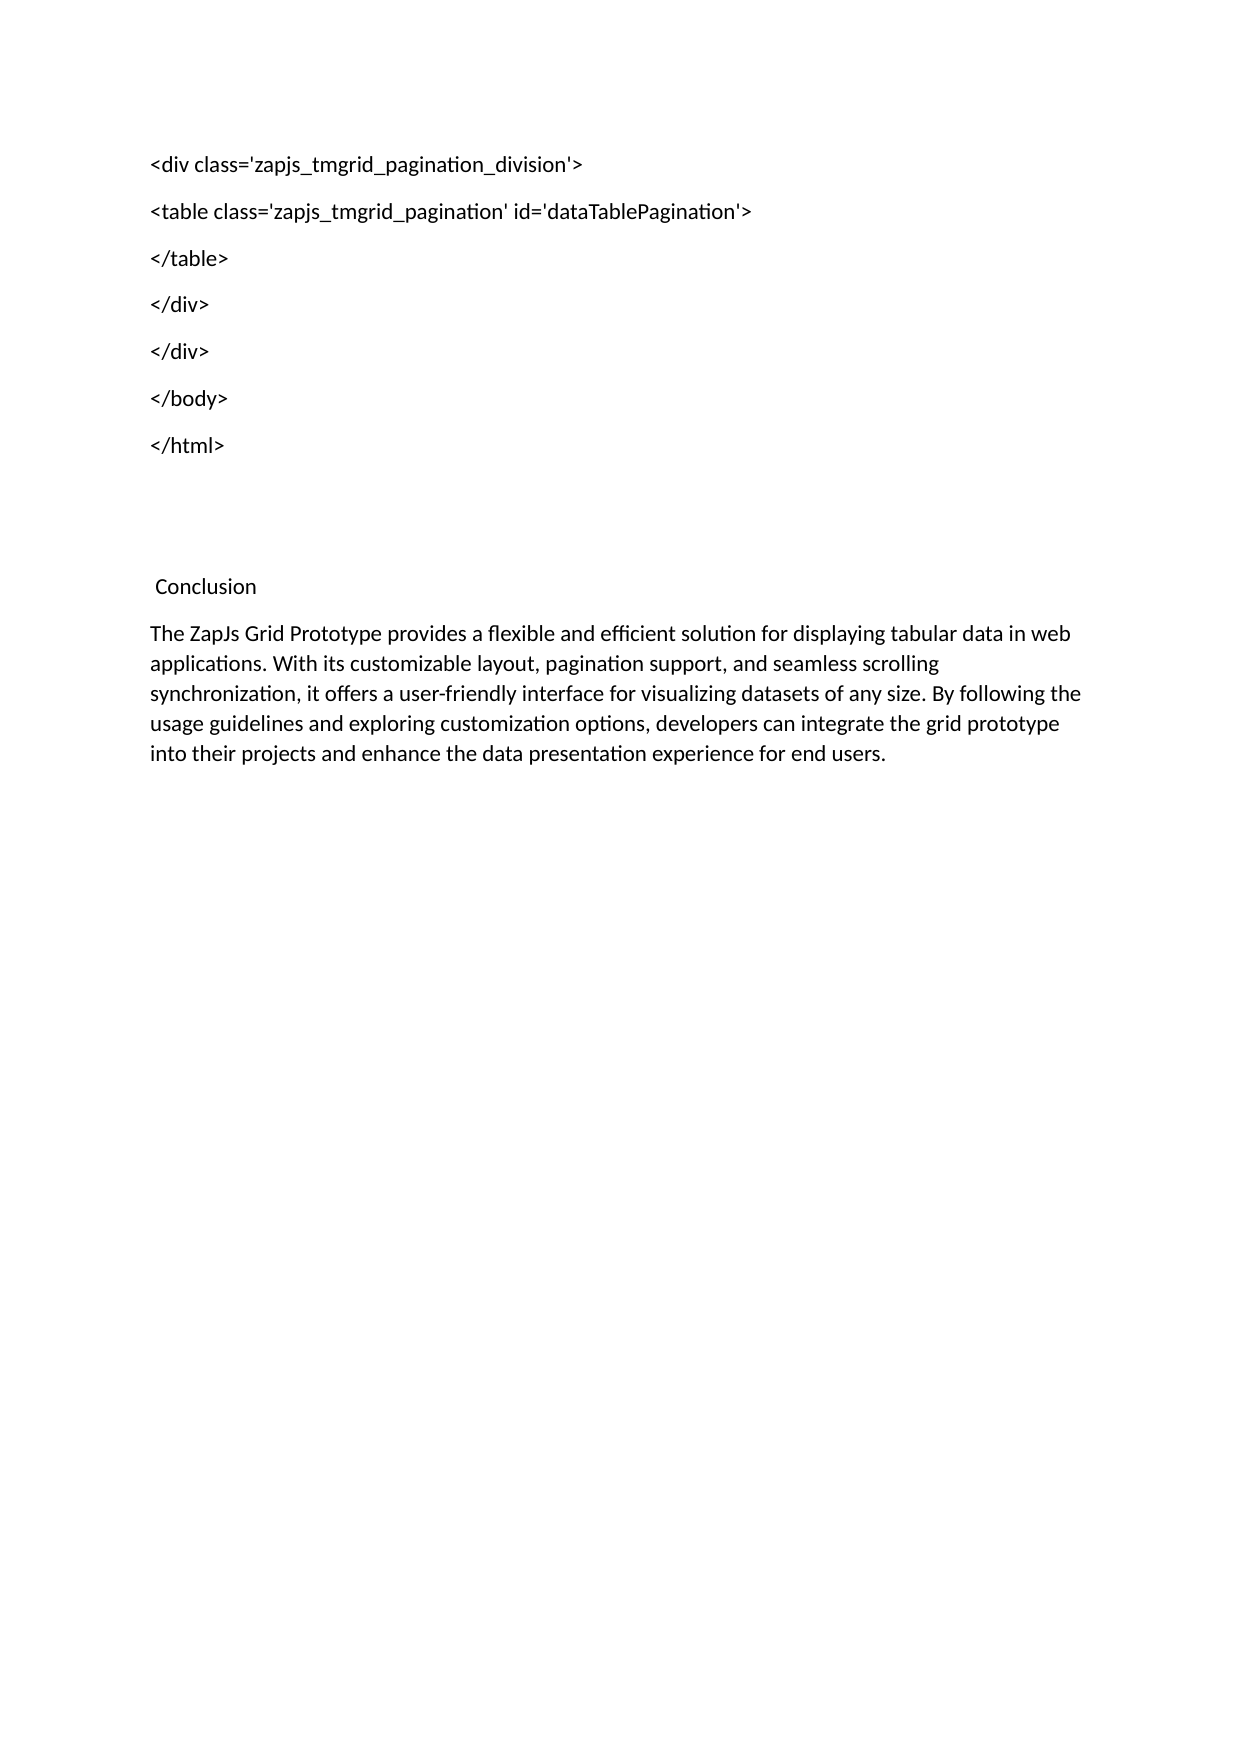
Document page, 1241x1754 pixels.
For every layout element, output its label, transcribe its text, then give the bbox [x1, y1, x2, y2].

text </div> [150, 337, 1090, 366]
text </table> [150, 244, 1090, 272]
text </html> [150, 431, 1090, 459]
text </div> [150, 291, 1090, 319]
text <table class='zapjs_tmgrid_pagination' id='dataTablePagination'> [150, 197, 1090, 225]
text <div class='zapjs_tmgrid_pagination_division'> [150, 150, 1090, 178]
text </body> [150, 384, 1090, 412]
text The ZapJs Grid Prototype provides a flexible and efficient solution for displaying tabular data in web applications. With its customizable layout, pagination support, and seamless scrolling synchronization, it offers a user-friendly interface for visualizing datasets of any size. By following the usage guidelines and exploring customization options, developers can integrate the grid prototype into their projects and enhance the data presentation experience for end users. [150, 619, 1090, 768]
text Conclusion [150, 572, 1090, 600]
